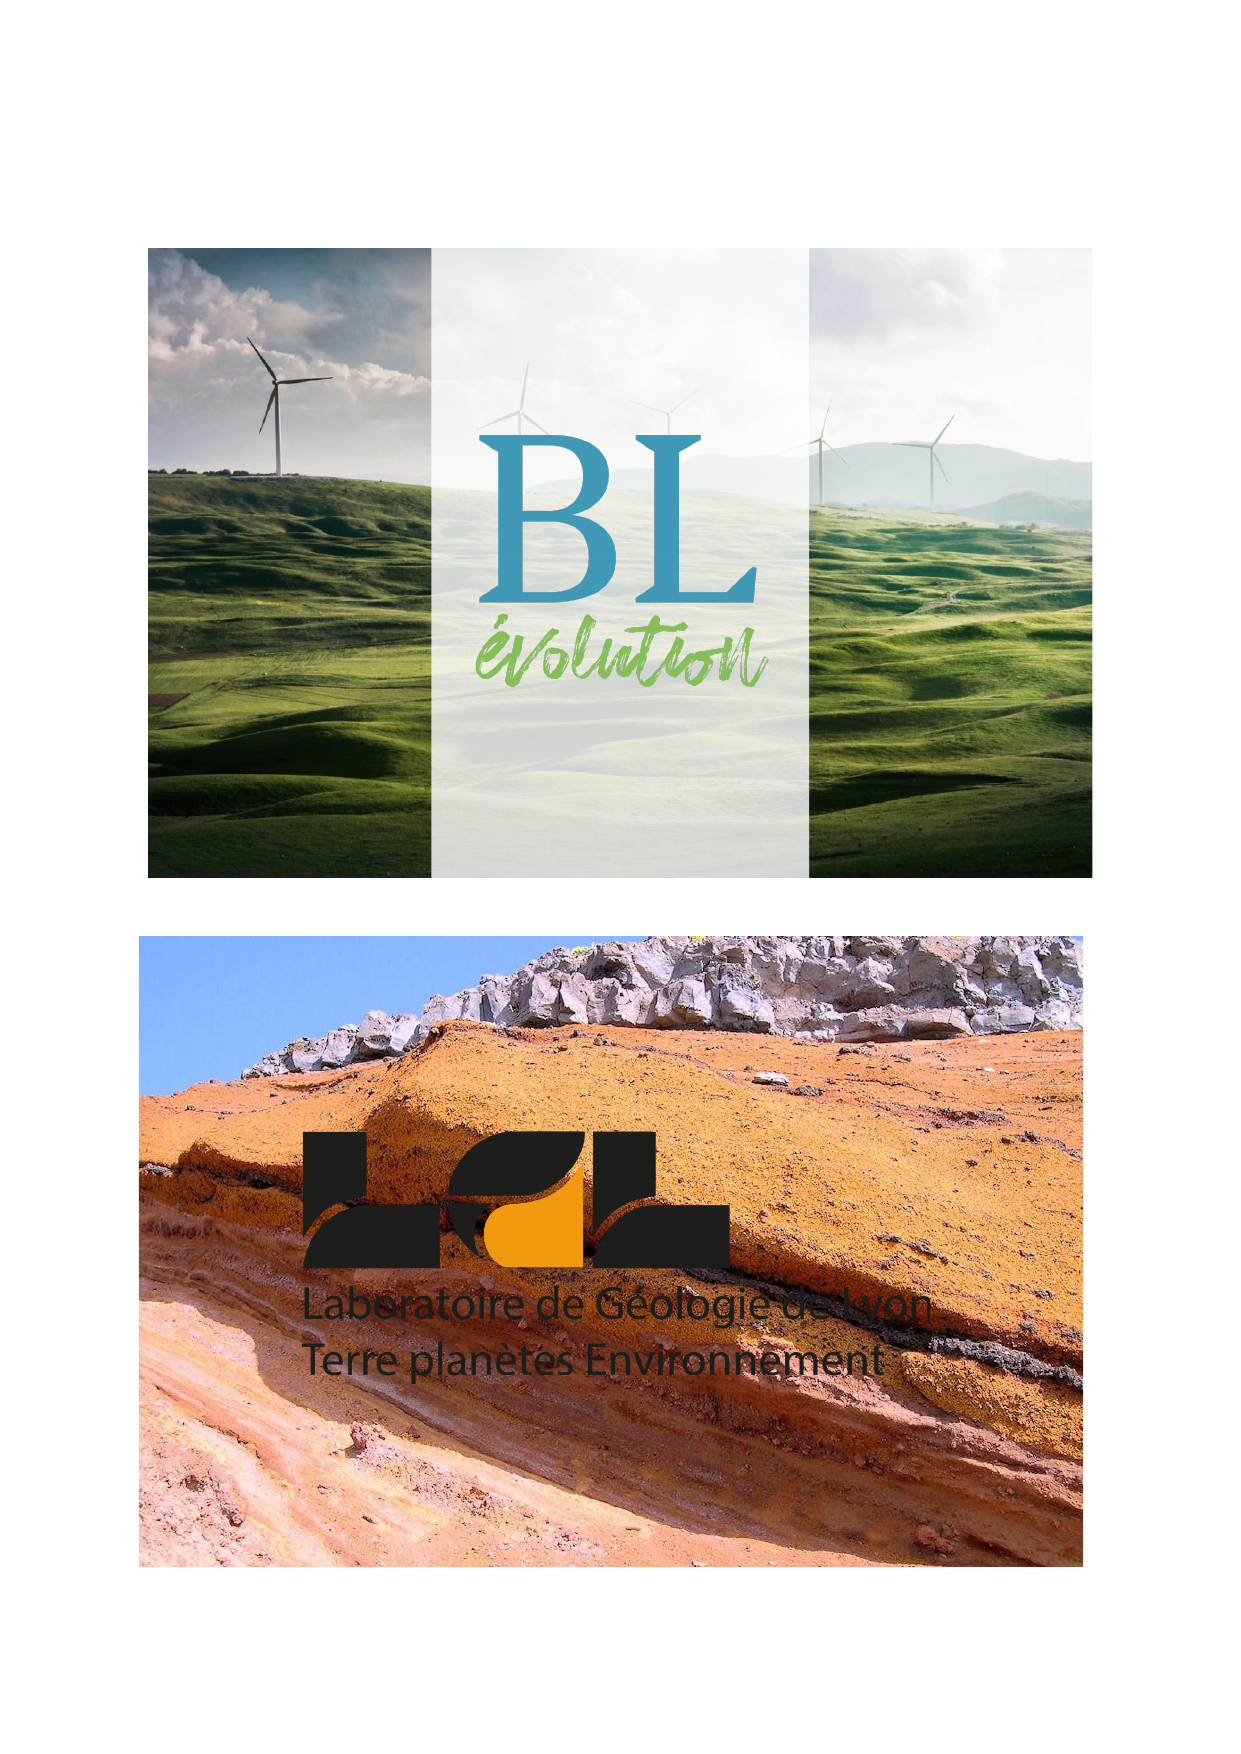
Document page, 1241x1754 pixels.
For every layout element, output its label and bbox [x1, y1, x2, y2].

picture [148, 248, 431, 878]
picture [138, 936, 1084, 1567]
picture [475, 434, 769, 688]
picture [810, 248, 1093, 878]
